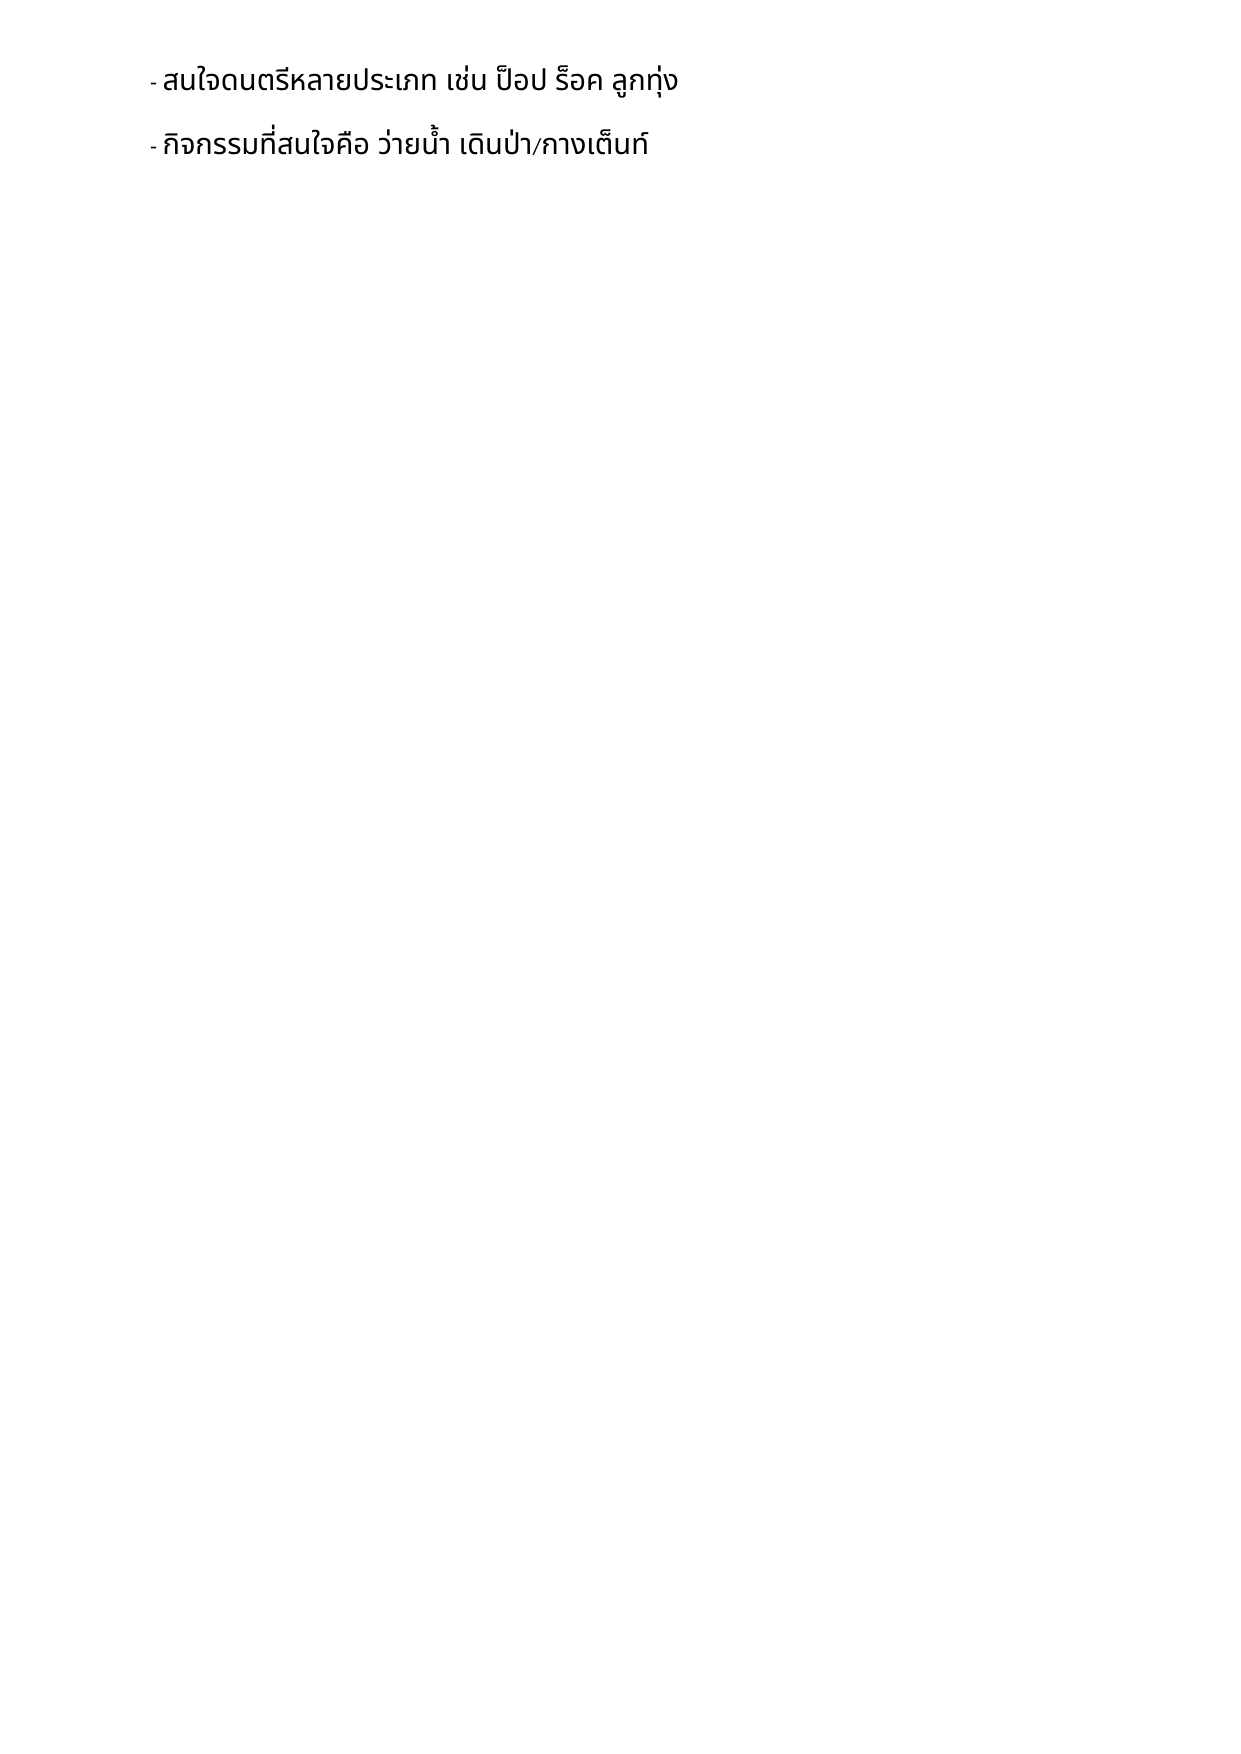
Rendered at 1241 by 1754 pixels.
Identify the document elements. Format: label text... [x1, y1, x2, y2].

text - สนใจดนตรีหลายประเภท เช่น ป็อป ร็อค ลูกทุ่ง [150, 59, 1090, 103]
text - กิจกรรมที่สนใจคือ ว่ายน้ำ เดินป่า/กางเต็นท์ [150, 123, 1090, 167]
